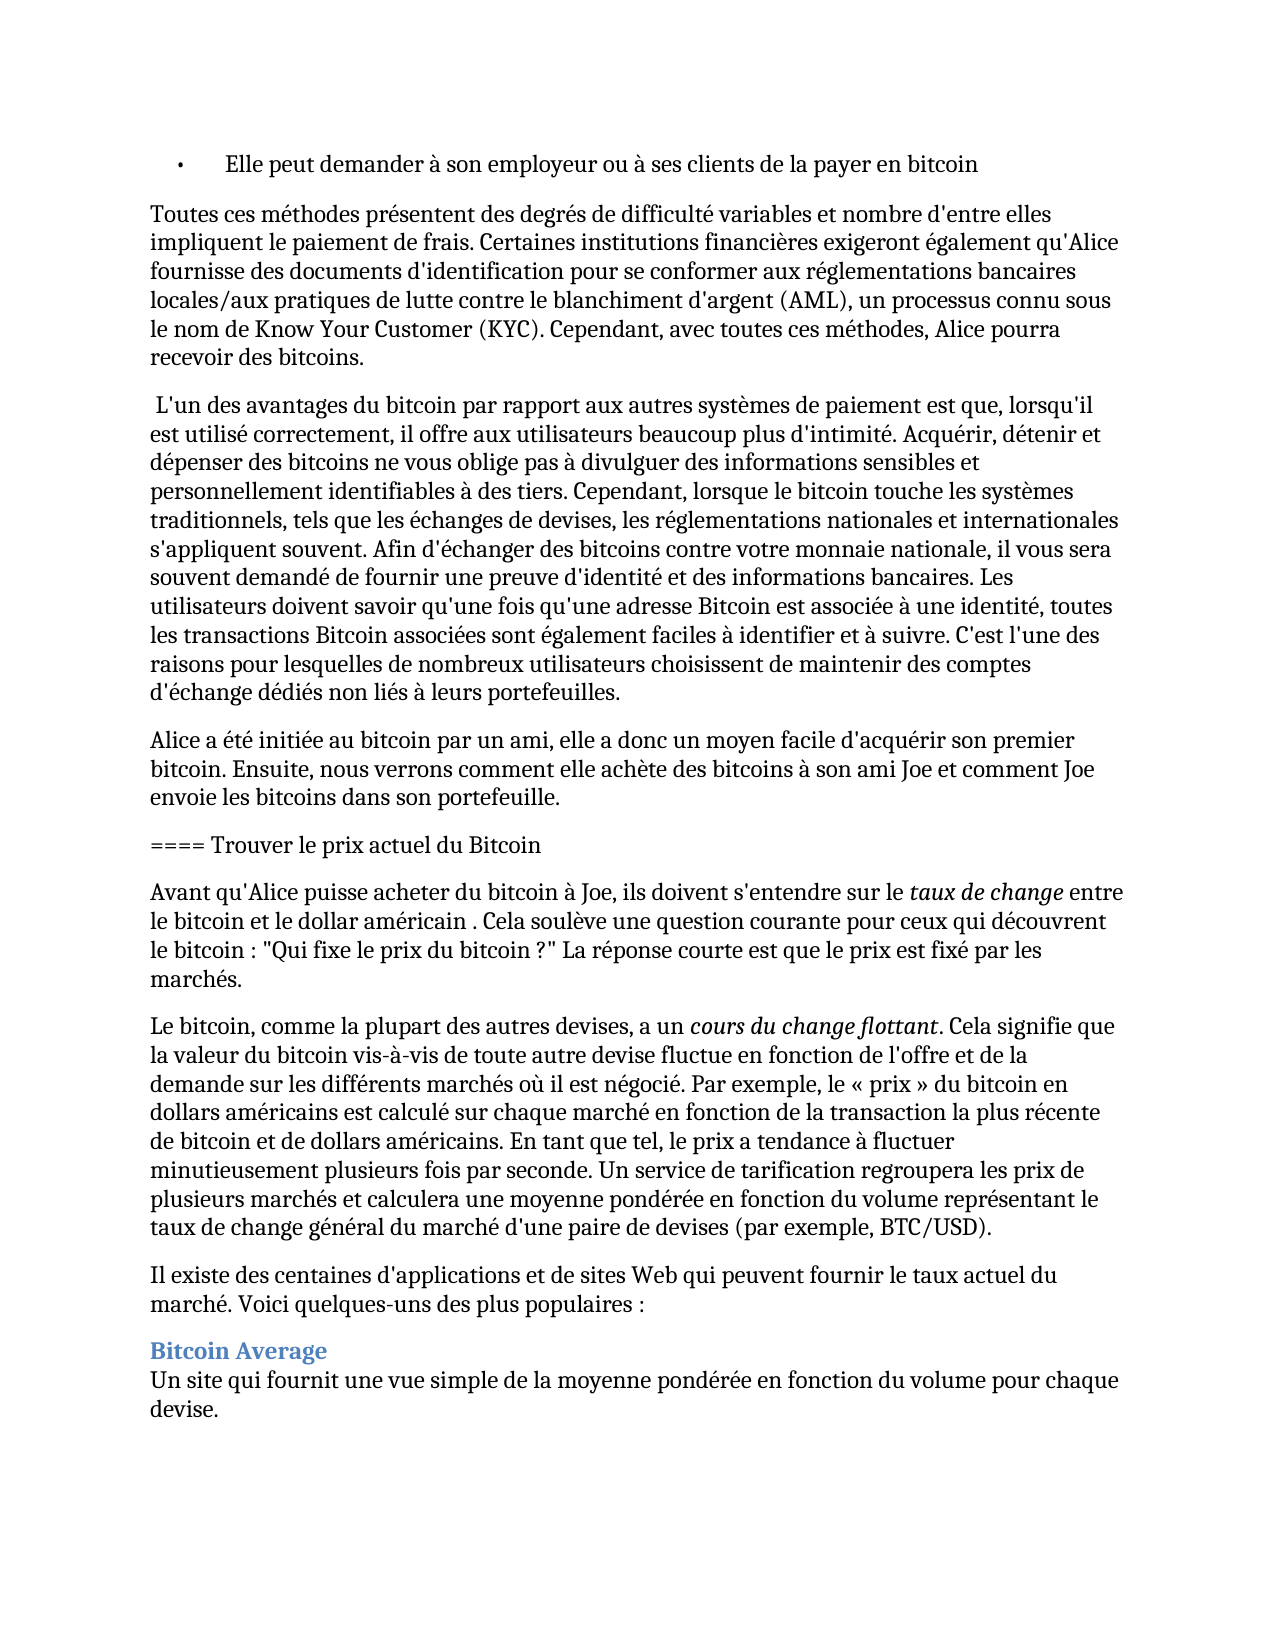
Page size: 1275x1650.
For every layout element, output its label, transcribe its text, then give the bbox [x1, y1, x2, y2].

text Avant qu'Alice puisse acheter du bitcoin à Joe, ils doivent s'entendre sur le taux de change entre le bitcoin et le dollar américain . Cela soulève une question courante pour ceux qui découvrent le bitcoin : "Qui fixe le prix du bitcoin ?" La réponse courte est que le prix est fixé par les marchés. [150, 878, 1125, 993]
text L'un des avantages du bitcoin par rapport aux autres systèmes de paiement est que, lorsqu'il est utilisé correctement, il offre aux utilisateurs beaucoup plus d'intimité. Acquérir, détenir et dépenser des bitcoins ne vous oblige pas à divulguer des informations sensibles et personnellement identifiables à des tiers. Cependant, lorsque le bitcoin touche les systèmes traditionnels, tels que les échanges de devises, les réglementations nationales et internationales s'appliquent souvent. Afin d'échanger des bitcoins contre votre monnaie nationale, il vous sera souvent demandé de fournir une preuve d'identité et des informations bancaires. Les utilisateurs doivent savoir qu'une fois qu'une adresse Bitcoin est associée à une identité, toutes les transactions Bitcoin associées sont également faciles à identifier et à suivre. C'est l'une des raisons pour lesquelles de nombreux utilisateurs choisissent de maintenir des comptes d'échange dédiés non liés à leurs portefeuilles. [150, 391, 1125, 707]
list Elle peut demander à son employeur ou à ses clients de la payer en bitcoin [175, 150, 1125, 179]
text Un site qui fournit une vue simple de la moyenne pondérée en fonction du volume pour chaque devise. [150, 1366, 1125, 1423]
text Le bitcoin, comme la plupart des autres devises, a un cours du change flottant. Cela signifie que la valeur du bitcoin vis-à-vis de toute autre devise fluctue en fonction de l'offre et de la demande sur les différents marchés où il est négocié. Par exemple, le « prix » du bitcoin en dollars américains est calculé sur chaque marché en fonction de la transaction la plus récente de bitcoin et de dollars américains. En tant que tel, le prix a tendance à fluctuer minutieusement plusieurs fois par seconde. Un service de tarification regroupera les prix de plusieurs marchés et calculera une moyenne pondérée en fonction du volume représentant le taux de change général du marché d'une paire de devises (par exemple, BTC/USD). [150, 1012, 1125, 1242]
text Bitcoin Average [150, 1337, 1125, 1366]
text ==== Trouver le prix actuel du Bitcoin [150, 831, 1125, 859]
text Il existe des centaines d'applications et de sites Web qui peuvent fournir le taux actuel du marché. Voici quelques-uns des plus populaires : [150, 1261, 1125, 1318]
text Alice a été initiée au bitcoin par un ami, elle a donc un moyen facile d'acquérir son premier bitcoin. Ensuite, nous verrons comment elle achète des bitcoins à son ami Joe et comment Joe envoie les bitcoins dans son portefeuille. [150, 726, 1125, 812]
text Toutes ces méthodes présentent des degrés de difficulté variables et nombre d'entre elles impliquent le paiement de frais. Certaines institutions financières exigeront également qu'Alice fournisse des documents d'identification pour se conformer aux réglementations bancaires locales/aux pratiques de lutte contre le blanchiment d'argent (AML), un processus connu sous le nom de Know Your Customer (KYC). Cependant, avec toutes ces méthodes, Alice pourra recevoir des bitcoins. [150, 199, 1125, 372]
